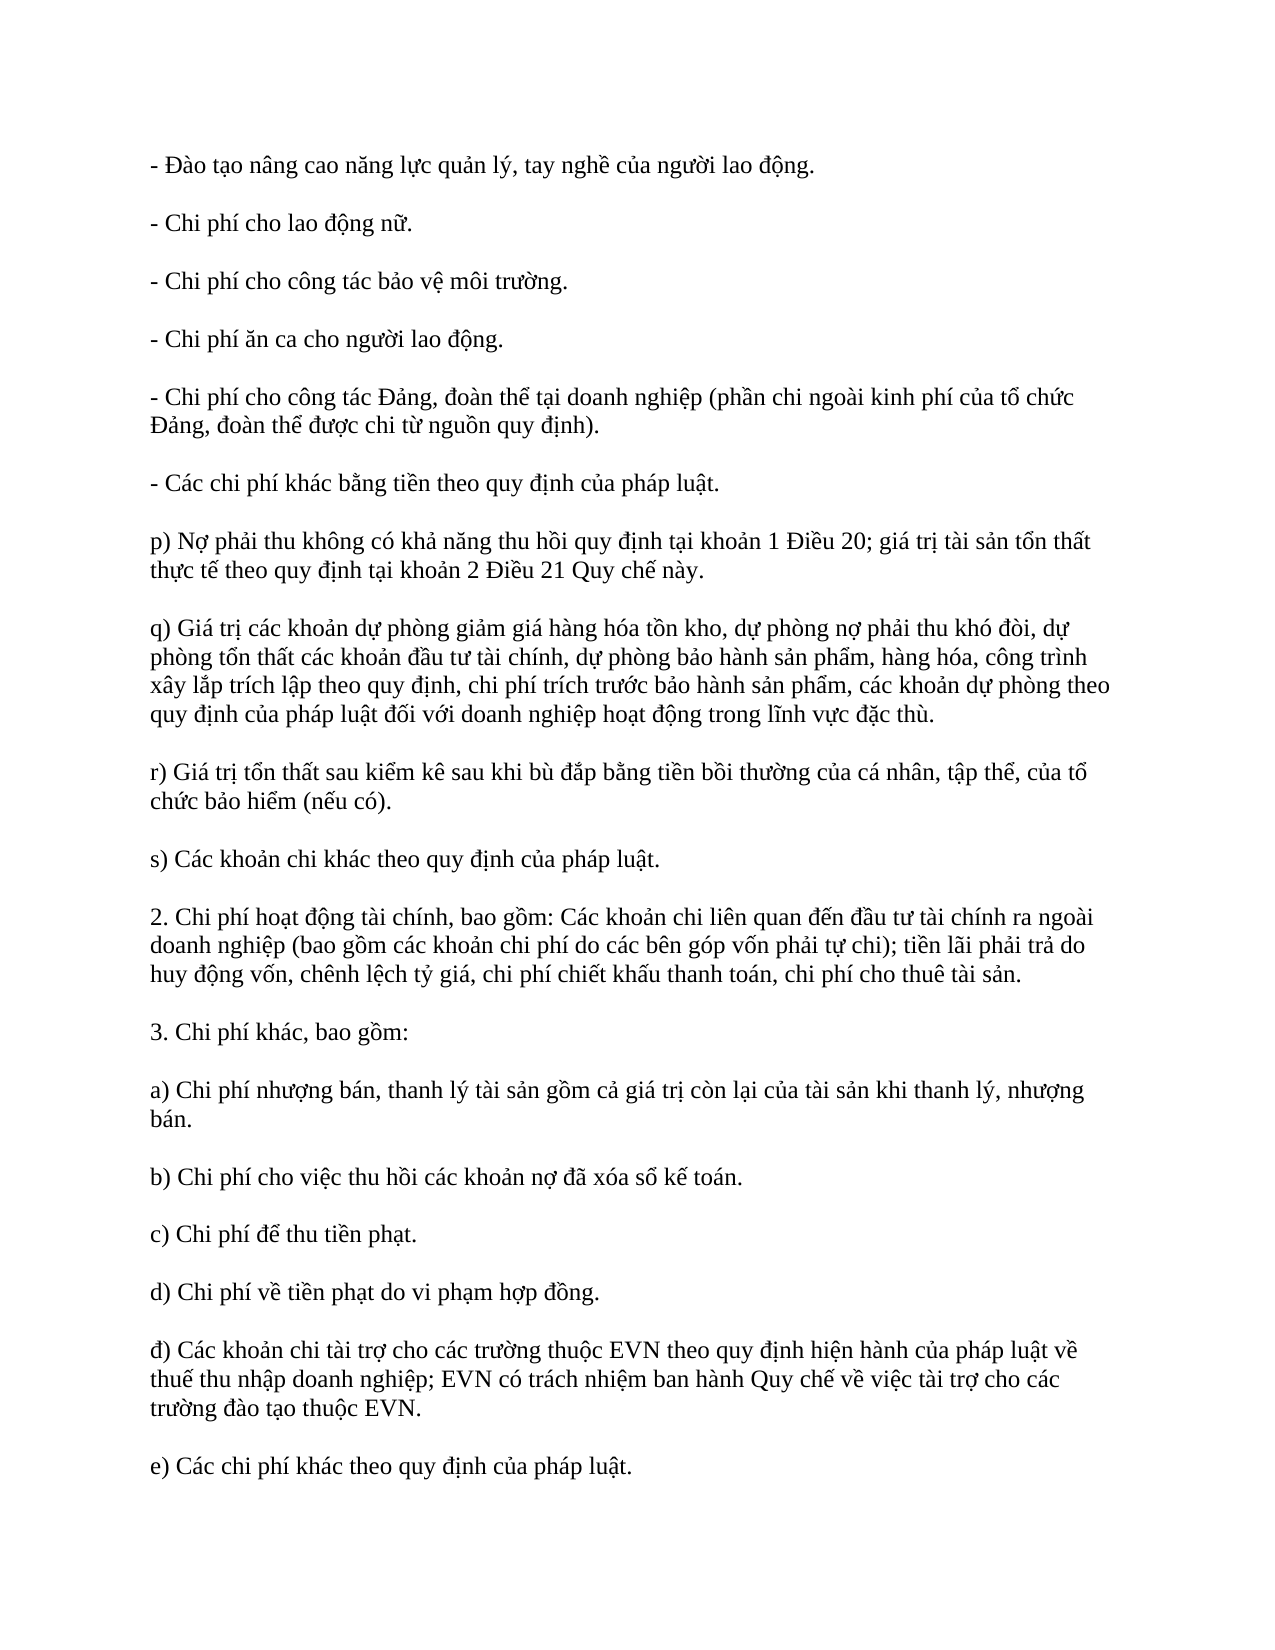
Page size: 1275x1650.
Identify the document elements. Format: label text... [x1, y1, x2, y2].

text 3. Chi phí khác, bao gồm: [150, 1017, 1125, 1046]
text e) Các chi phí khác theo quy định của pháp luật. [150, 1451, 1125, 1479]
text r) Giá trị tổn thất sau kiểm kê sau khi bù đắp bằng tiền bồi thường của cá nhân, tập thể, của tổ chức bảo hiểm (nếu có). [150, 757, 1125, 814]
text - Chi phí cho lao động nữ. [150, 208, 1125, 237]
text b) Chi phí cho việc thu hồi các khoản nợ đã xóa sổ kế toán. [150, 1162, 1125, 1190]
text - Đào tạo nâng cao năng lực quản lý, tay nghề của người lao động. [150, 150, 1125, 179]
text - Chi phí cho công tác Đảng, đoàn thể tại doanh nghiệp (phần chi ngoài kinh phí của tổ chức Đảng, đoàn thể được chi từ nguồn quy định). [150, 382, 1125, 439]
text d) Chi phí về tiền phạt do vi phạm hợp đồng. [150, 1277, 1125, 1306]
text - Chi phí ăn ca cho người lao động. [150, 324, 1125, 352]
text q) Giá trị các khoản dự phòng giảm giá hàng hóa tồn kho, dự phòng nợ phải thu khó đòi, dự phòng tổn thất các khoản đầu tư tài chính, dự phòng bảo hành sản phẩm, hàng hóa, công trình xây lắp trích lập theo quy định, chi phí trích trước bảo hành sản phẩm, các khoản dự phòng theo quy định của pháp luật đối với doanh nghiệp hoạt động trong lĩnh vực đặc thù. [150, 613, 1125, 728]
text s) Các khoản chi khác theo quy định của pháp luật. [150, 844, 1125, 872]
text đ) Các khoản chi tài trợ cho các trường thuộc EVN theo quy định hiện hành của pháp luật về thuế thu nhập doanh nghiệp; EVN có trách nhiệm ban hành Quy chế về việc tài trợ cho các trường đào tạo thuộc EVN. [150, 1335, 1125, 1422]
text - Chi phí cho công tác bảo vệ môi trường. [150, 266, 1125, 294]
text 2. Chi phí hoạt động tài chính, bao gồm: Các khoản chi liên quan đến đầu tư tài chính ra ngoài doanh nghiệp (bao gồm các khoản chi phí do các bên góp vốn phải tự chi); tiền lãi phải trả do huy động vốn, chênh lệch tỷ giá, chi phí chiết khấu thanh toán, chi phí cho thuê tài sản. [150, 902, 1125, 988]
text a) Chi phí nhượng bán, thanh lý tài sản gồm cả giá trị còn lại của tài sản khi thanh lý, nhượng bán. [150, 1075, 1125, 1132]
text c) Chi phí để thu tiền phạt. [150, 1219, 1125, 1248]
text - Các chi phí khác bằng tiền theo quy định của pháp luật. [150, 468, 1125, 497]
text p) Nợ phải thu không có khả năng thu hồi quy định tại khoản 1 Điều 20; giá trị tài sản tổn thất thực tế theo quy định tại khoản 2 Điều 21 Quy chế này. [150, 526, 1125, 584]
